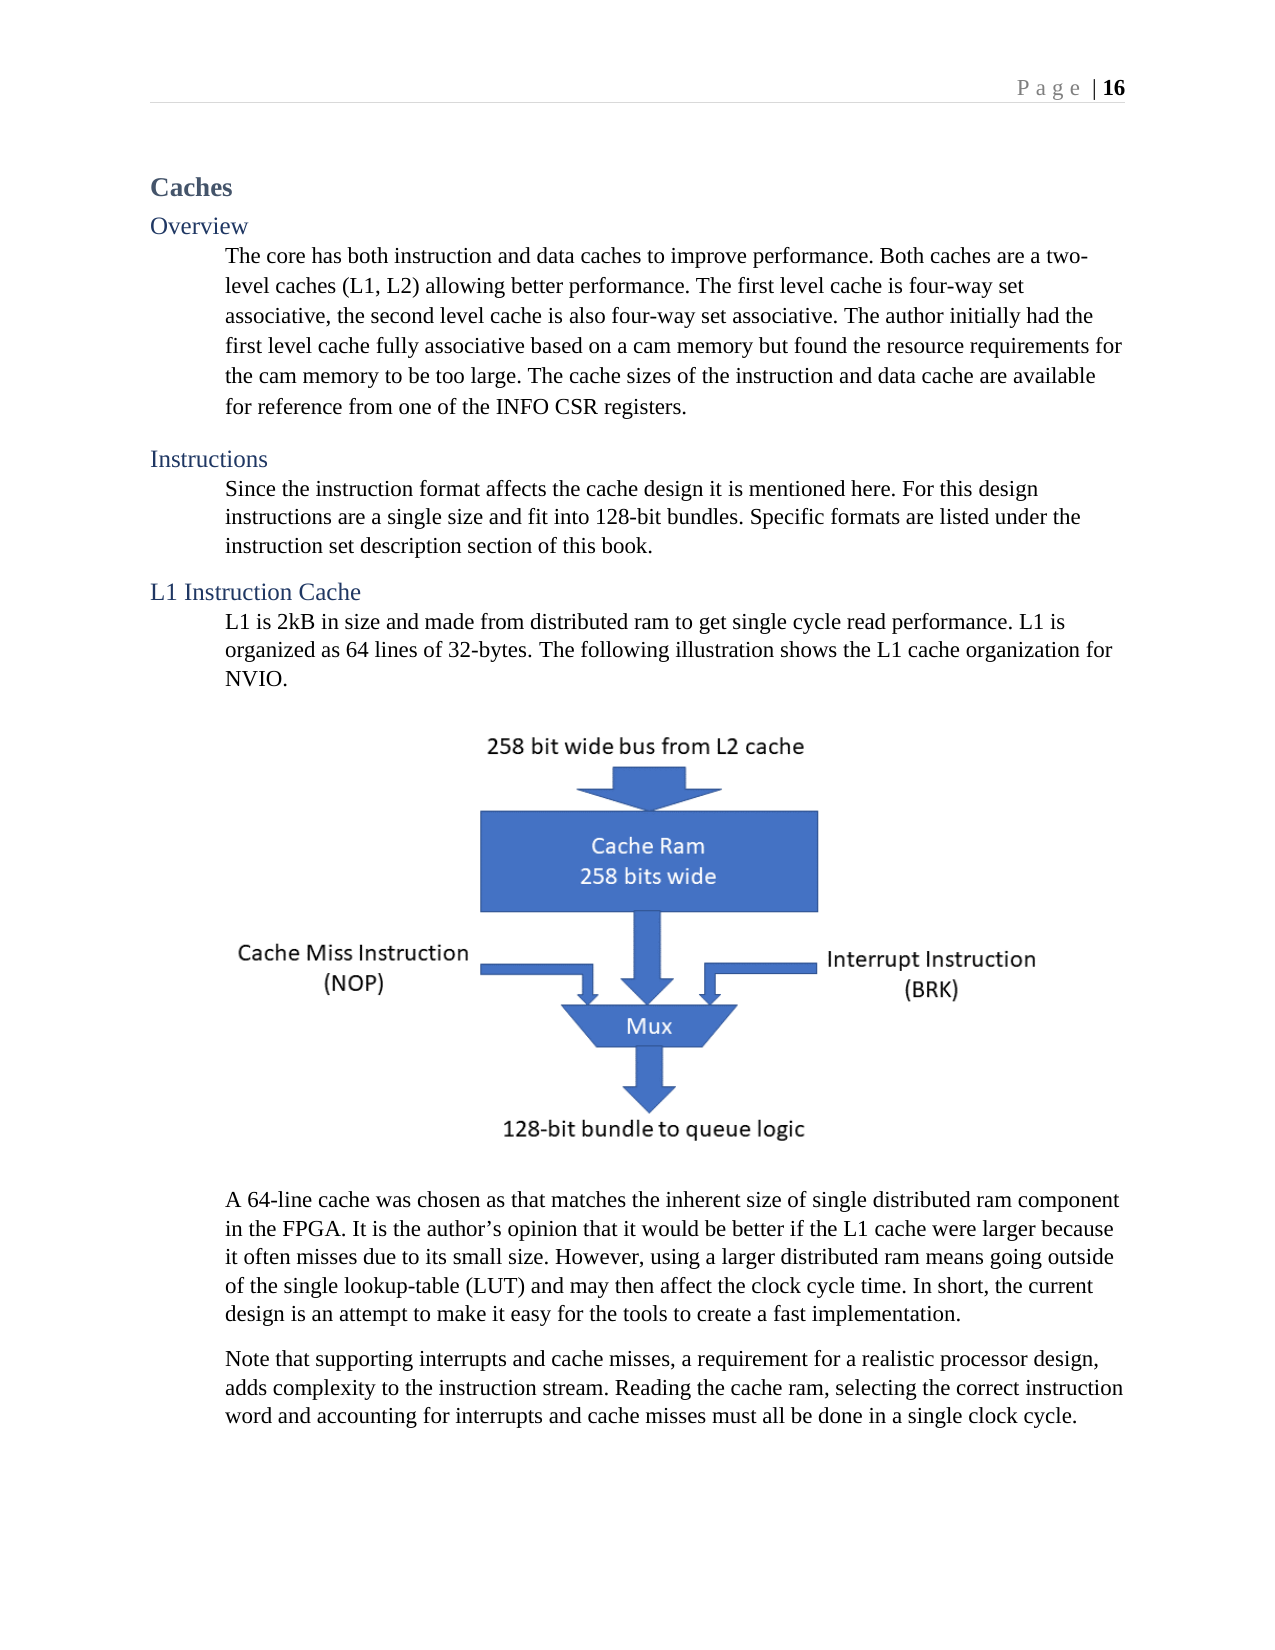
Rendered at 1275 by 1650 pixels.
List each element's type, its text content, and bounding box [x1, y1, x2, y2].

list The core has both instruction and data caches to improve performance. Both caches are a two-level caches (L1, L2) allowing better performance. The first level cache is four-way set associative, the second level cache is also four-way set associative. The author initially had the first level cache fully associative based on a cam memory but found the resource requirements for the cam memory to be too large. The cache sizes of the instruction and data cache are available for reference from one of the INFO CSR registers. [225, 242, 1125, 419]
text Note that supporting interrupts and cache misses, a requirement for a realistic processor design, adds complexity to the instruction stream. Reading the cache ram, selecting the correct instruction word and accounting for interrupts and cache misses must all be done in a single clock cycle. [225, 1345, 1125, 1428]
text L1 is 2kB in size and made from distributed ram to get single cycle read performance. L1 is organized as 64 lines of 32-bytes. The following illustration shows the L1 cache organization for NVIO. [225, 608, 1125, 691]
subtitle Overview [150, 211, 1125, 239]
picture [225, 710, 1059, 1168]
subtitle Caches [150, 171, 1125, 202]
text A 64-line cache was chosen as that matches the inherent size of single distributed ram component in the FPGA. It is the author’s opinion that it would be better if the L1 cache were larger because it often misses due to its small size. However, using a larger distributed ram means going outside of the single lookup-table (LUT) and may then affect the clock cycle time. In short, the current design is an attempt to make it easy for the tools to create a fast implementation. [225, 1186, 1125, 1327]
subtitle Instructions [150, 444, 1125, 473]
text Since the instruction format affects the cache design it is mentioned here. For this design instructions are a single size and fit into 128-bit bundles. Specific formats are listed under the instruction set description section of this book. [225, 475, 1125, 558]
subtitle L1 Instruction Cache [150, 577, 1125, 606]
